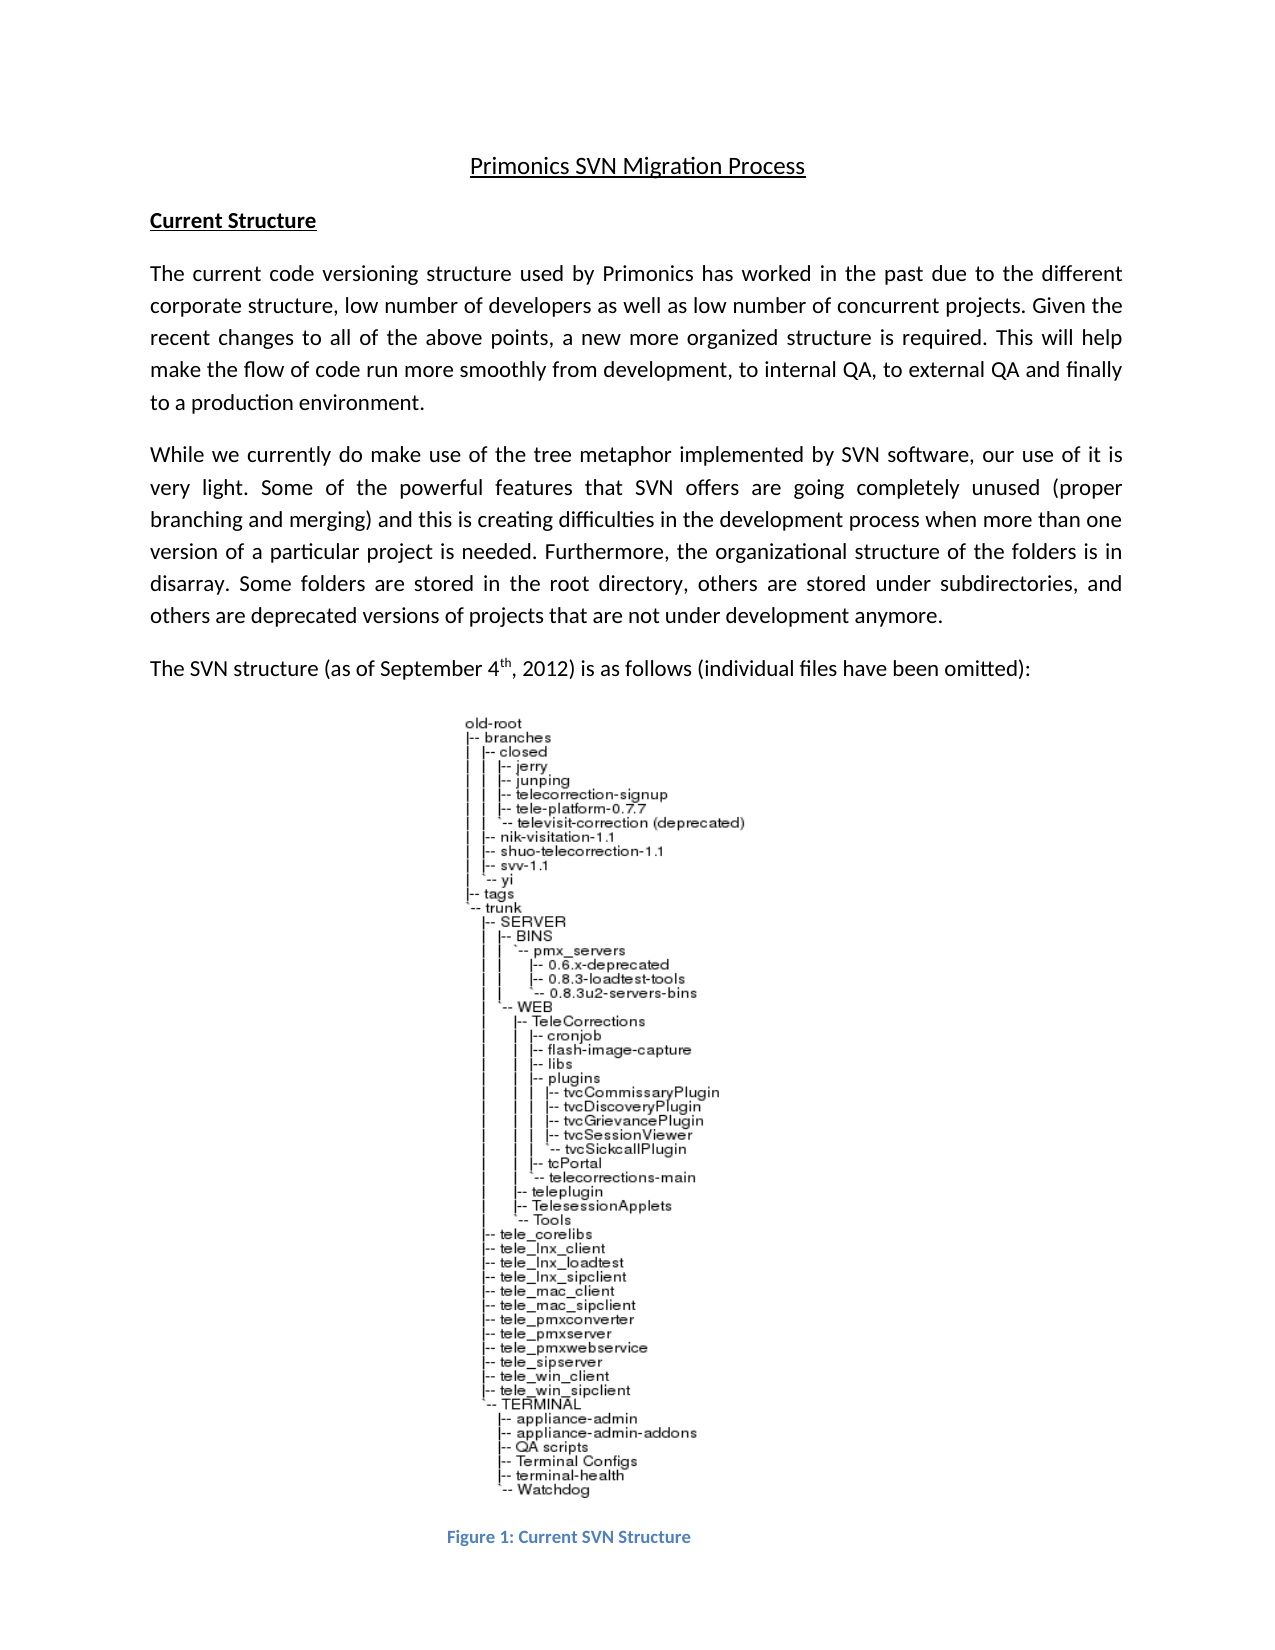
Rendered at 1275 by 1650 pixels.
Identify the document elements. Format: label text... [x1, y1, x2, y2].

picture [446, 701, 765, 1514]
text The SVN structure (as of September 4th, 2012) is as follows (individual files have been omitted): [150, 654, 1125, 683]
text Primonics SVN Migration Process [150, 150, 1125, 181]
text While we currently do make use of the tree metaphor implemented by SVN software, our use of it is very light. Some of the powerful features that SVN offers are going completely unused (proper branching and merging) and this is creating difficulties in the development process when more than one version of a particular project is needed. Furthermore, the organizational structure of the folders is in disarray. Some folders are stored in the root directory, others are stored under subdirectories, and others are deprecated versions of projects that are not under development anymore. [150, 441, 1125, 629]
text Current Structure [150, 206, 1125, 234]
text The current code versioning structure used by Primonics has worked in the past due to the different corporate structure, low number of developers as well as low number of concurrent projects. Given the recent changes to all of the above points, a new more organized structure is required. This will help make the flow of code run more smoothly from development, to internal QA, to external QA and finally to a production environment. [150, 259, 1125, 416]
